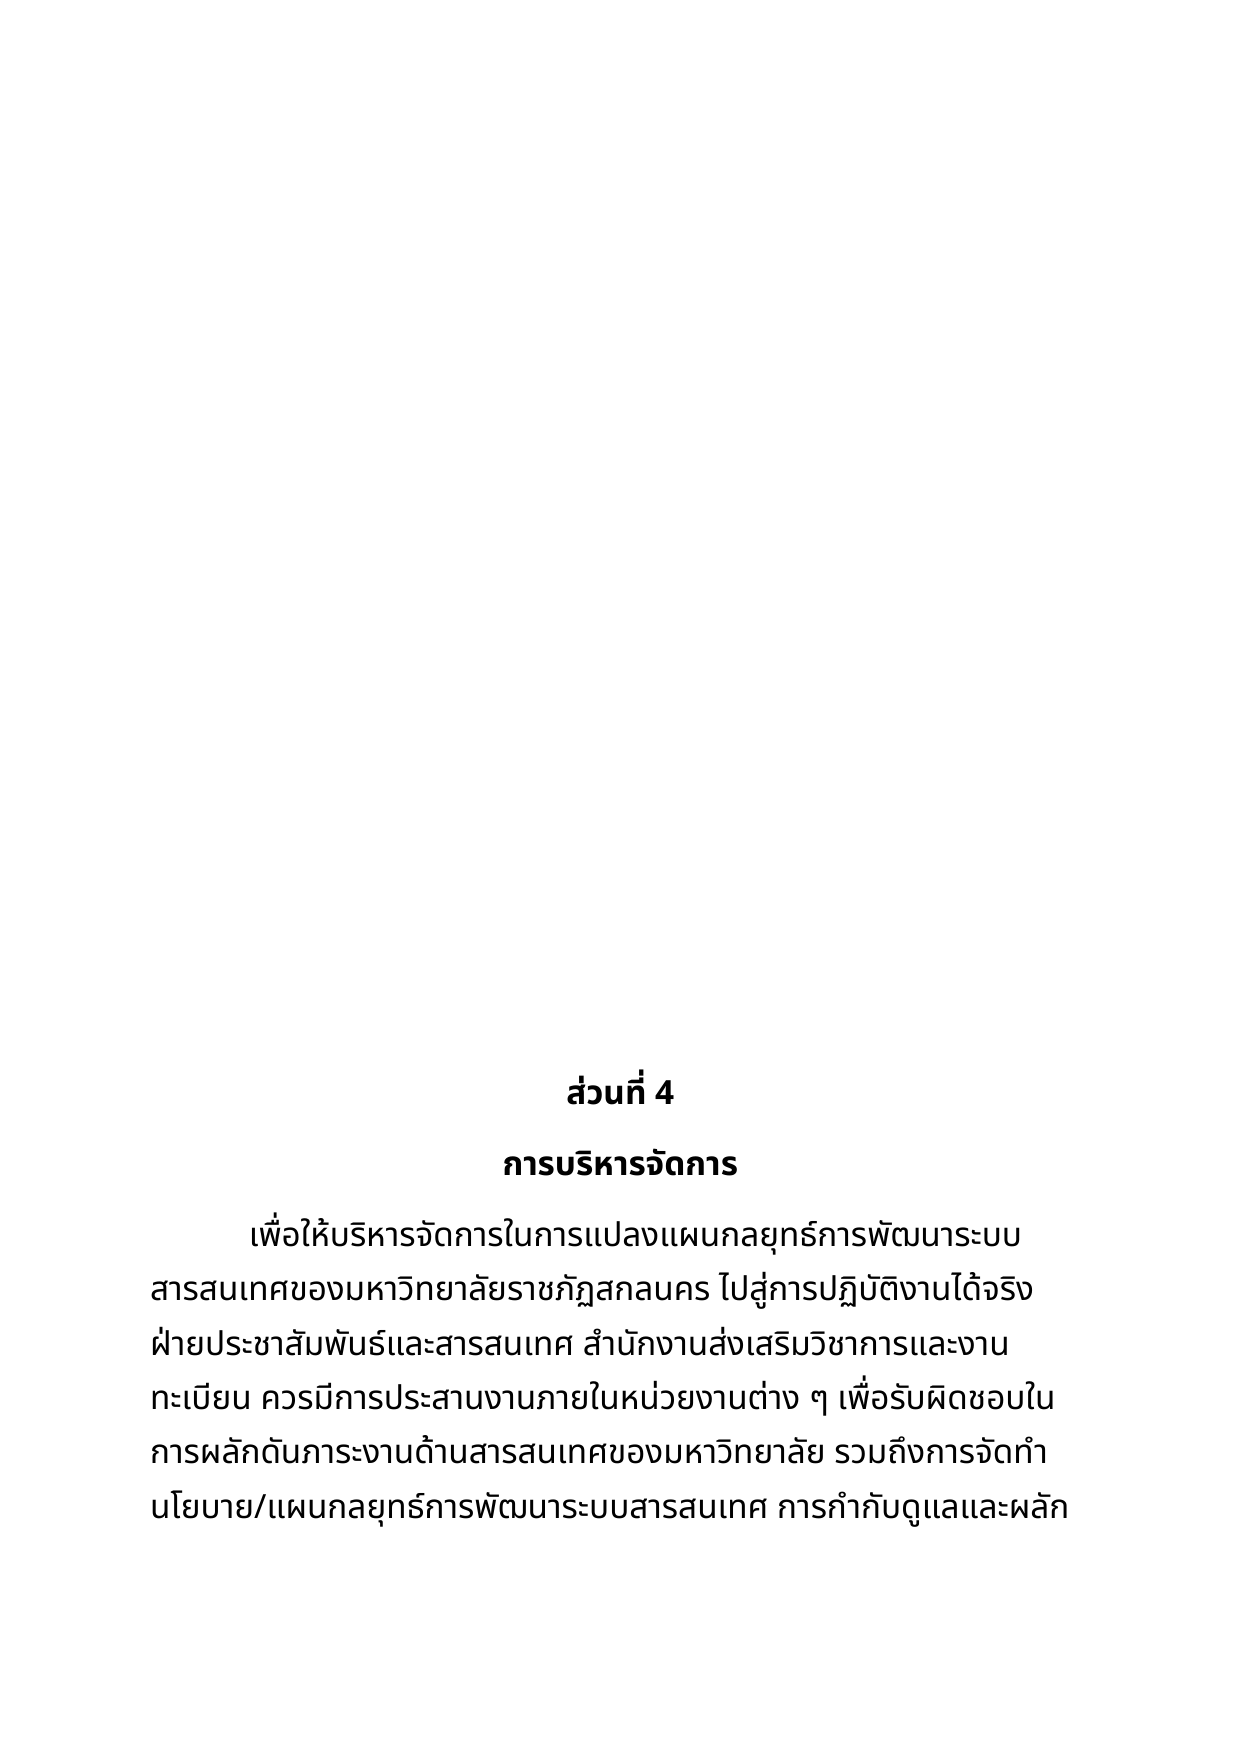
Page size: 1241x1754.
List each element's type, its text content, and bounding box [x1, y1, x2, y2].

text การบริหารจัดการ [150, 1140, 1090, 1190]
text ส่วนที่ 4 [150, 1069, 1090, 1119]
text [150, 1211, 1090, 1533]
